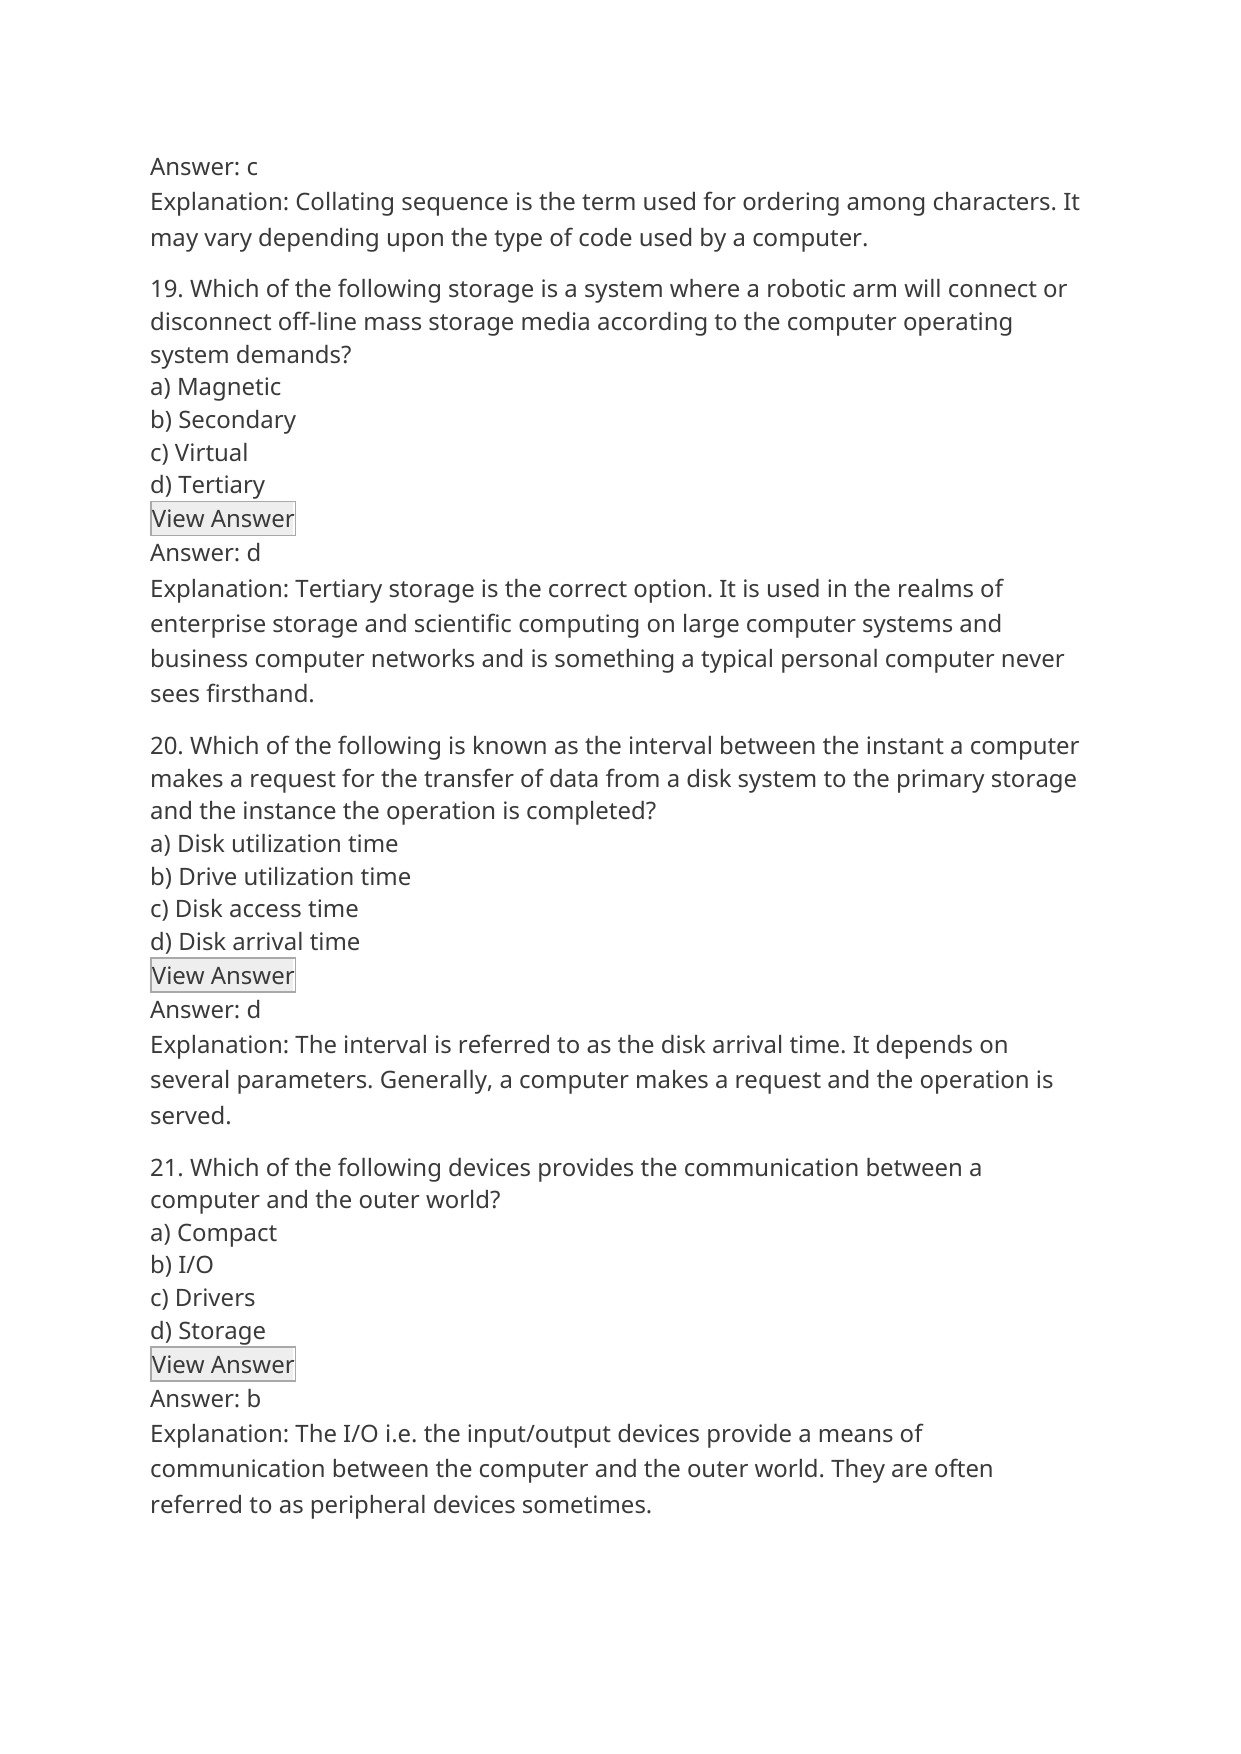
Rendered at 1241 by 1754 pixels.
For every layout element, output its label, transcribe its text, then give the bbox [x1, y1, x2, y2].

text Answer: d Explanation: The interval is referred to as the disk arrival time. It depends on several parameters. Generally, a computer makes a request and the operation is served. [150, 993, 1090, 1131]
text 21. Which of the following devices provides the communication between a computer and the outer world? a) Compact b) I/O c) Drivers d) Storage View Answer [150, 1150, 1090, 1382]
text Answer: c Explanation: Collating sequence is the term used for ordering among characters. It may vary depending upon the type of code used by a computer. [150, 150, 1090, 253]
text Answer: b Explanation: The I/O i.e. the input/output devices provide a means of communication between the computer and the outer world. They are often referred to as peripheral devices sometimes. [150, 1382, 1090, 1520]
text 19. Which of the following storage is a system where a robotic arm will connect or disconnect off-line mass storage media according to the computer operating system demands? a) Magnetic b) Secondary c) Virtual d) Tertiary View Answer [150, 272, 1090, 536]
text 20. Which of the following is known as the interval between the instant a computer makes a request for the transfer of data from a disk system to the primary storage and the instance the operation is completed? a) Disk utilization time b) Drive utilization time c) Disk access time d) Disk arrival time View Answer [150, 729, 1090, 993]
text Answer: d Explanation: Tertiary storage is the correct option. It is used in the realms of enterprise storage and scientific computing on large computer systems and business computer networks and is something a typical personal computer never sees firsthand. [150, 536, 1090, 710]
